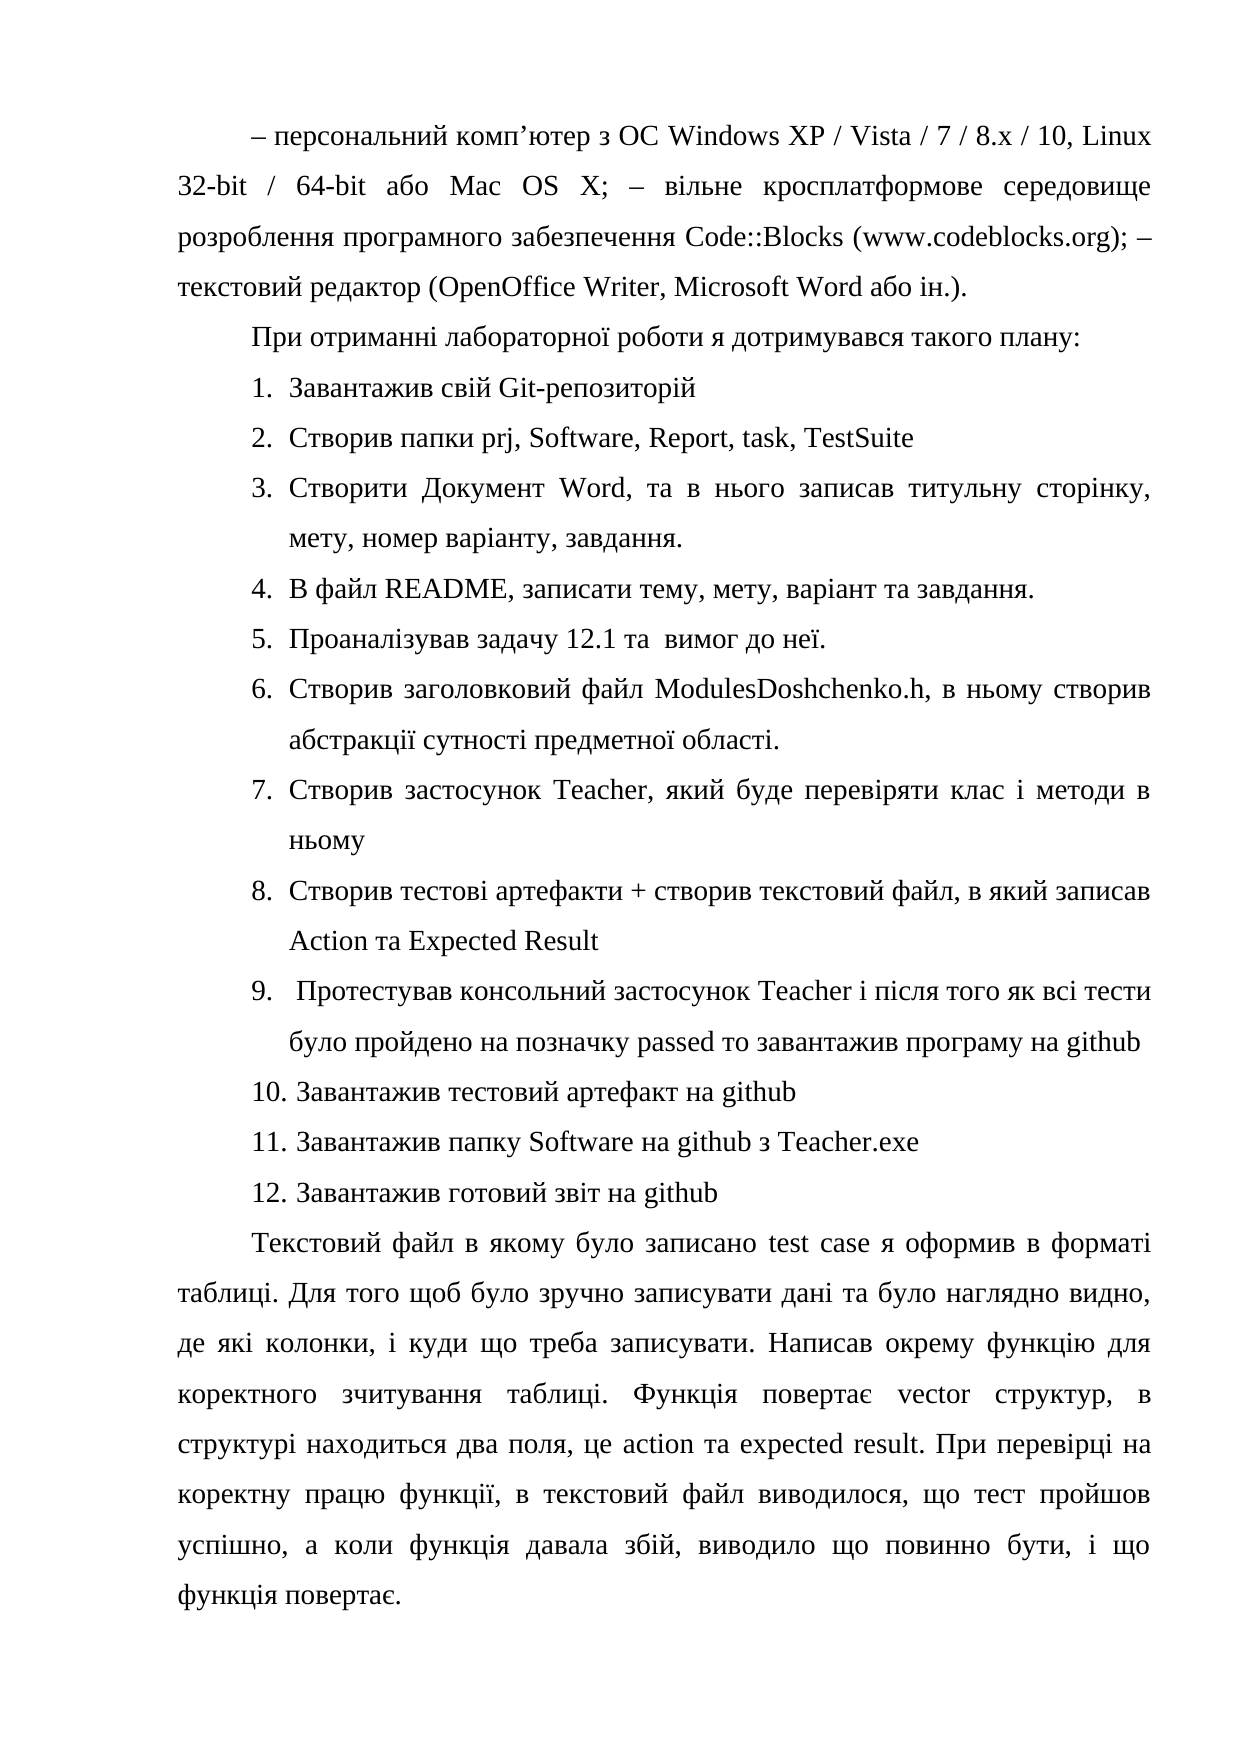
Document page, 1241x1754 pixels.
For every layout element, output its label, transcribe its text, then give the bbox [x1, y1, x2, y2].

list Створити Документ Word, та в нього записав титульну сторінку, мету, номер варіанту, завдання. [251, 470, 1152, 554]
list Завантажив папку Software на github з Teacher.exe [251, 1124, 1152, 1158]
text – персональний комп’ютер з ОС Windows XP / Vista / 7 / 8.x / 10, Linux 32-bit / 64-bit або Mac OS X; – вільне кросплатформове середовище розроблення програмного забезпечення Code::Blocks (www.codeblocks.org); – текстовий редактор (OpenOffice Writer, Microsoft Word або ін.). [177, 118, 1152, 303]
list Створив тестові артефакти + створив текстовий файл, в який записав Action та Expected Result [251, 873, 1152, 957]
list Завантажив свій Git-репозиторій [251, 370, 1152, 403]
list Завантажив тестовий артефакт на github [251, 1074, 1152, 1108]
list В файл README, записати тему, мету, варіант та завдання. [251, 571, 1152, 604]
text При отриманні лабораторної роботи я дотримувався такого плану: [177, 319, 1152, 353]
text Текстовий файл в якому було записано test case я оформив в форматі таблиці. Для того щоб було зручно записувати дані та було наглядно видно, де які колонки, і куди що треба записувати. Написав окрему функцію для коректного зчитування таблиці. Функція повертає vector структур, в структурі находиться два поля, це action та expected result. При перевірці на коректну працю функції, в текстовий файл виводилося, що тест пройшов успішно, а коли функція давала збій, виводило що повинно бути, і що функція повертає. [177, 1225, 1152, 1611]
list Створив папки prj, Software, Report, task, TestSuite [251, 420, 1152, 453]
list Протестував консольний застосунок Teacher і після того як всі тести було пройдено на позначку passed то завантажив програму на github [251, 973, 1152, 1057]
list Створив заголовковий файл ModulesDoshchenko.h, в ньому створив абстракції сутності предметної області. [251, 672, 1152, 755]
list Створив застосунок Teacher, який буде перевіряти клас і методи в ньому [251, 772, 1152, 856]
list Проаналізував задачу 12.1 та вимог до неї. [251, 621, 1152, 655]
list Завантажив готовий звіт на github [251, 1175, 1152, 1208]
